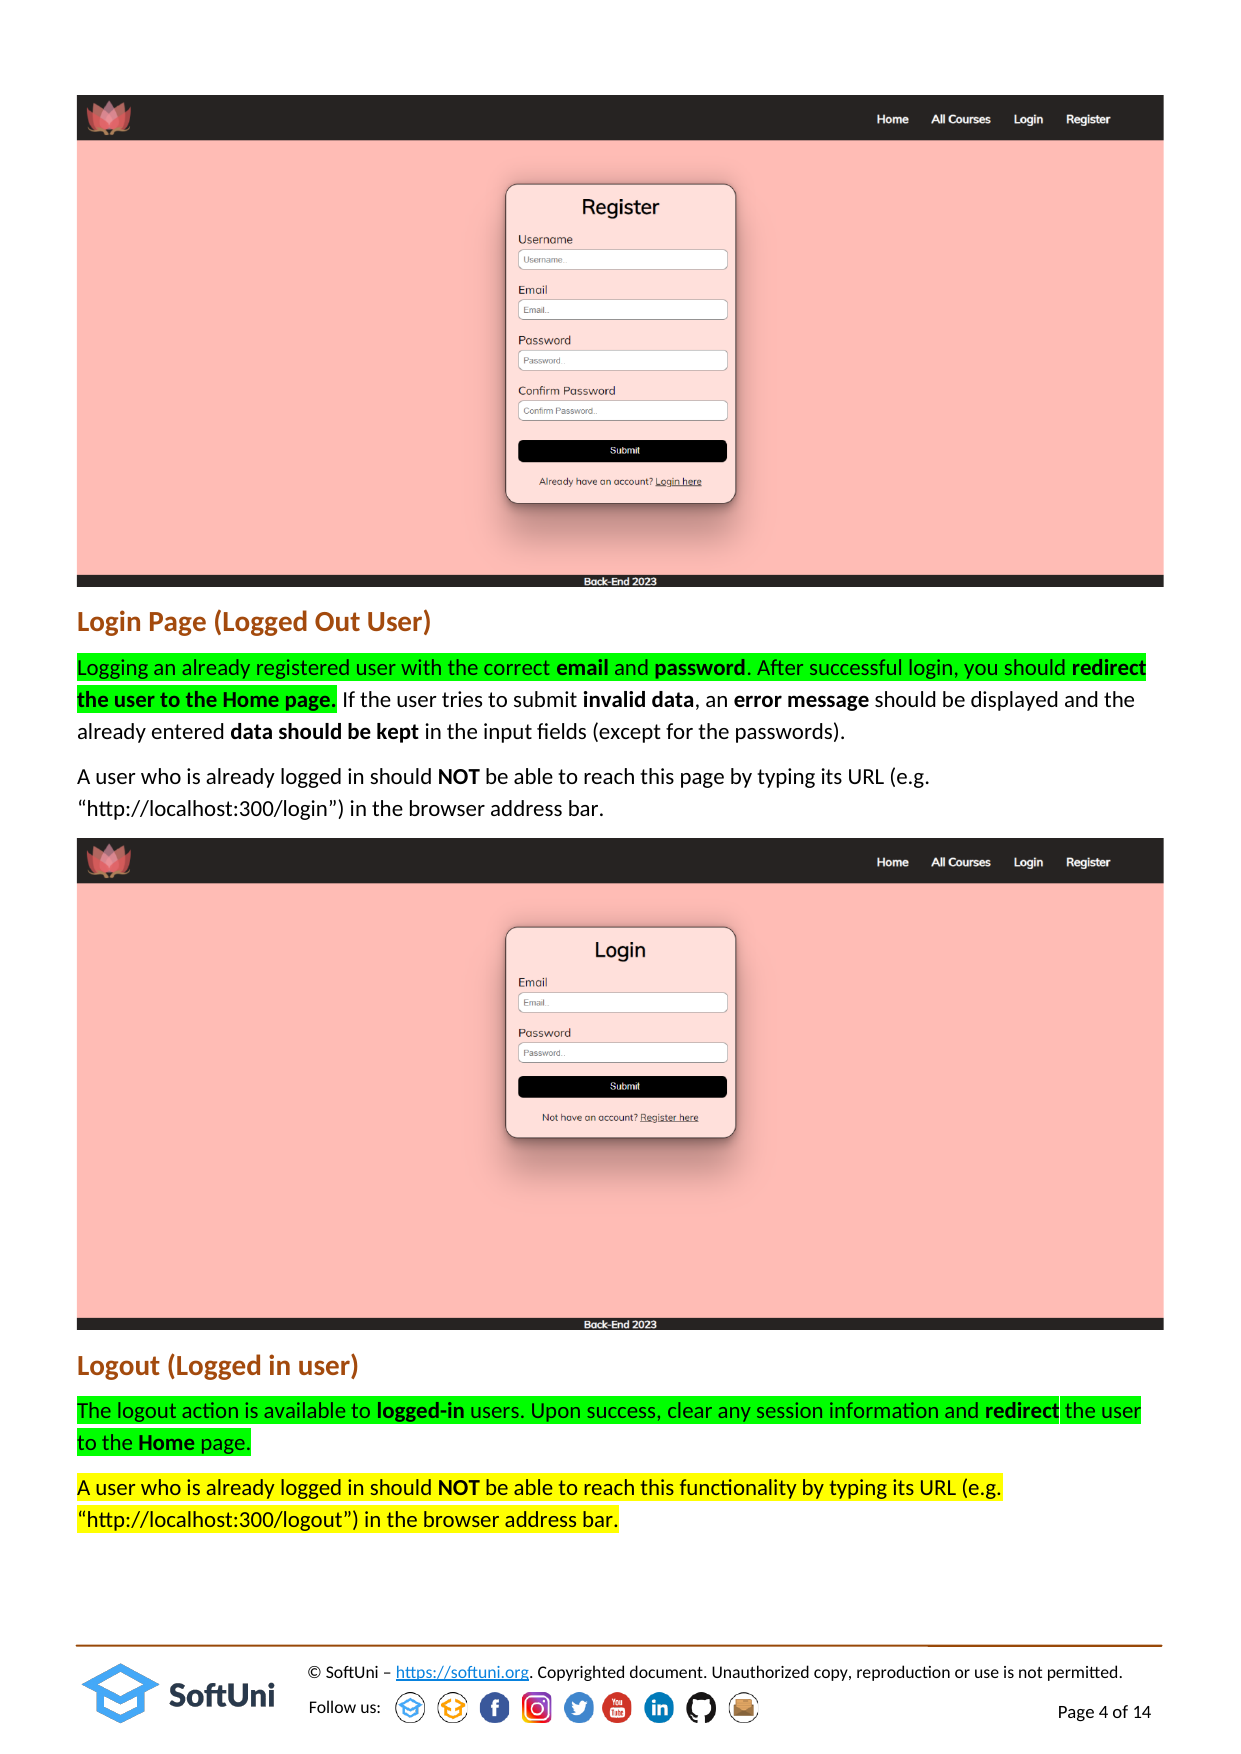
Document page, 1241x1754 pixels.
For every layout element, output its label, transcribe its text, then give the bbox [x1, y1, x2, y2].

text A user who is already logged in should NOT be able to reach this page by typing its URL (e.g. “http://localhost:300/login”) in the browser address bar. [77, 762, 1163, 822]
picture [728, 1692, 759, 1723]
text Logging an already registered user with the correct email and password. After successful login, you should redirect the user to the Home page. If the user tries to submit invalid data, an error message should be displayed and the already entered data should be kept in the input fields (except for the passwords). [77, 653, 1163, 745]
picture [479, 1692, 510, 1723]
picture [658, 1705, 667, 1715]
picture [644, 1713, 652, 1723]
picture [644, 1692, 654, 1702]
picture [395, 1692, 425, 1723]
text The logout action is available to logged-in users. Upon success, clear any session information and redirect the user to the Home page. [77, 1396, 1163, 1456]
picture [437, 1692, 468, 1723]
picture [686, 1692, 716, 1723]
subtitle Login Page (Logged Out User) [77, 603, 1163, 639]
picture [564, 1692, 594, 1723]
picture [76, 95, 1164, 587]
picture [522, 1692, 552, 1723]
text A user who is already logged in should NOT be able to reach this functionality by typing its URL (e.g. “http://localhost:300/logout”) in the browser address bar. [77, 1473, 1163, 1533]
picture [602, 1692, 632, 1723]
picture [75, 1658, 281, 1729]
picture [666, 1715, 674, 1723]
subtitle Logout (Logged in user) [77, 1347, 1163, 1382]
picture [76, 838, 1164, 1330]
picture [665, 1692, 674, 1701]
